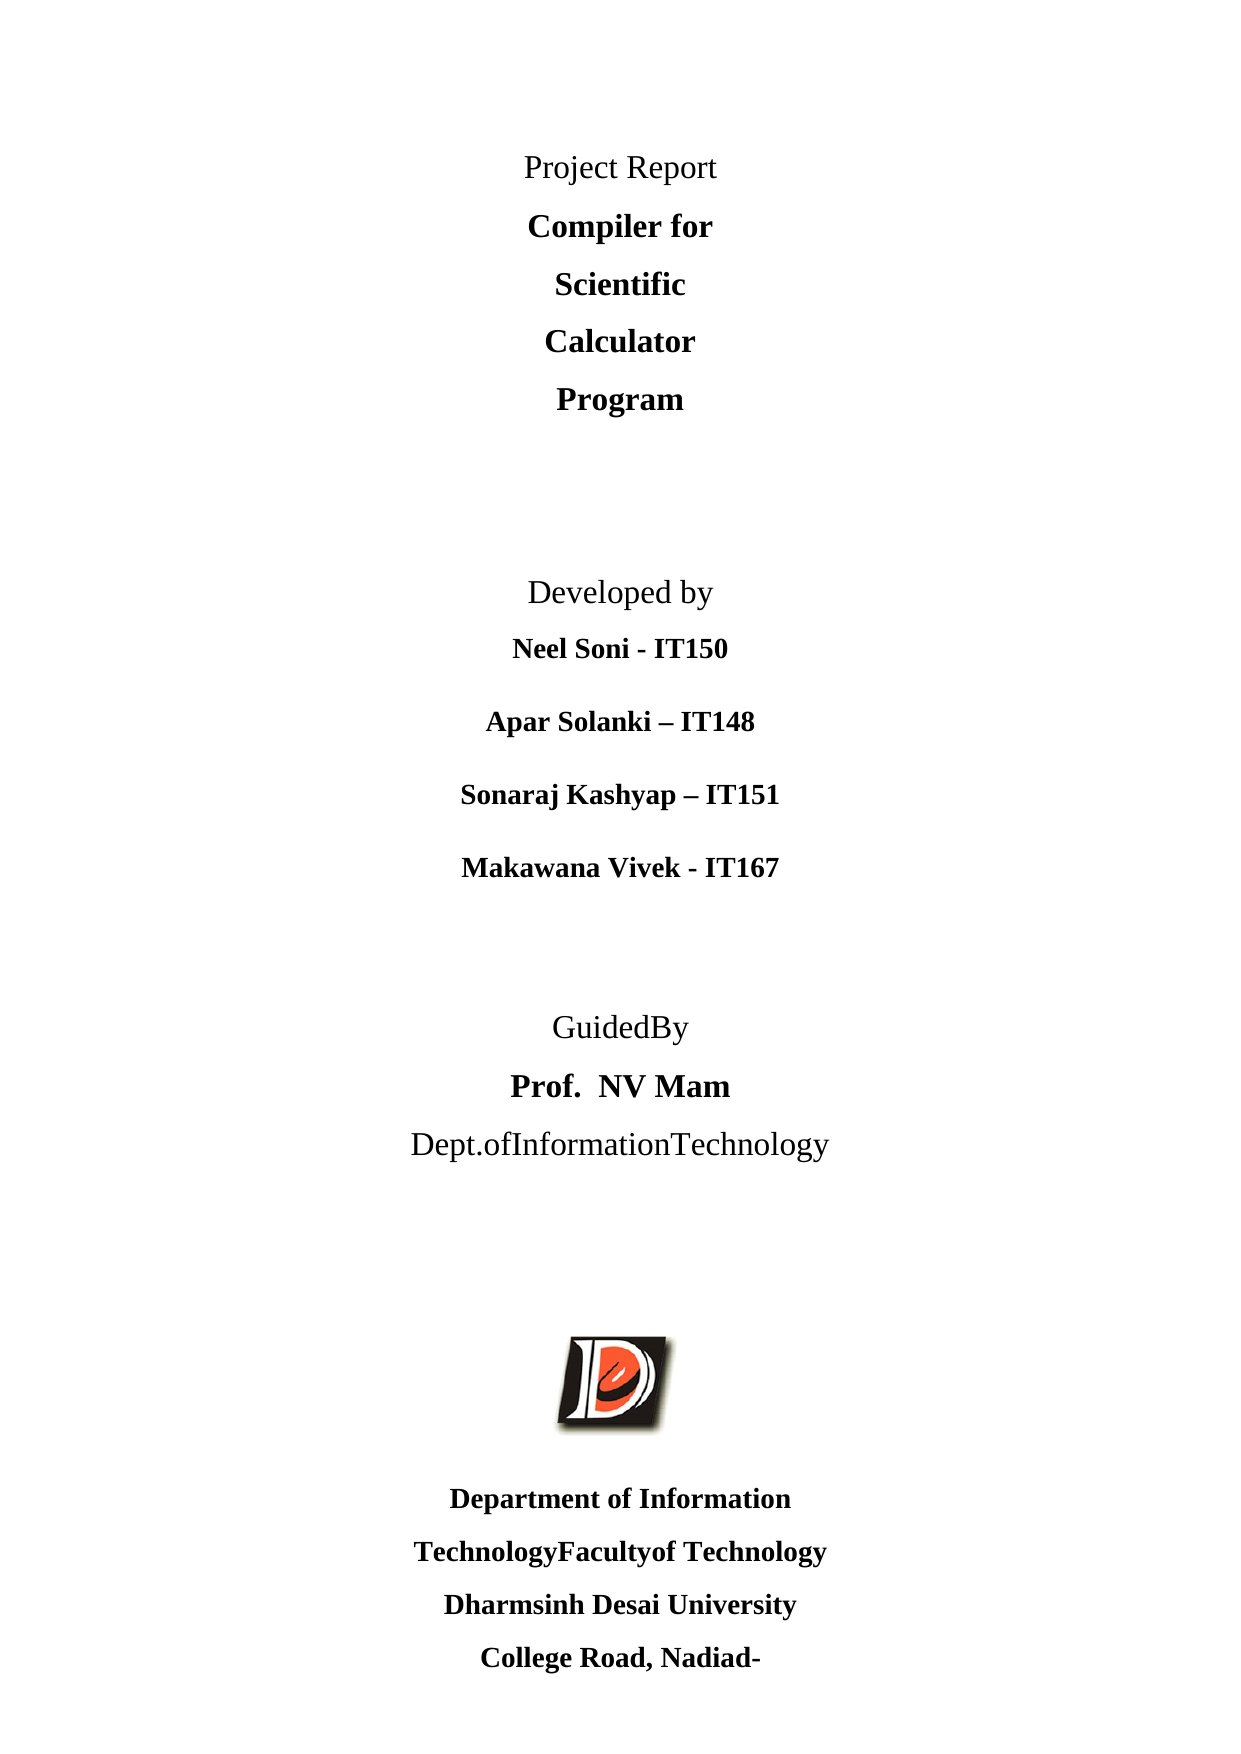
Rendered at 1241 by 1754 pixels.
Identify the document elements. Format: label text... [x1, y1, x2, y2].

subtitle Prof. NV Mam [373, 1067, 867, 1105]
subtitle Compiler for Scientific Calculator Program [495, 206, 744, 418]
picture [553, 1336, 677, 1436]
text Dept.ofInformationTechnology [373, 1124, 867, 1162]
text Sonaraj Kashyap – IT151 [385, 777, 855, 811]
text GuidedBy [523, 1008, 717, 1046]
text Developed by [488, 573, 752, 611]
text Makawana Vivek - IT167 [385, 850, 855, 883]
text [436, 1587, 805, 1674]
text Apar Solanki – IT148 [385, 704, 855, 738]
text Neel Soni - IT150 [385, 631, 855, 665]
text Project Report [523, 147, 717, 186]
text Department of Information TechnologyFacultyof Technology [373, 1481, 867, 1568]
